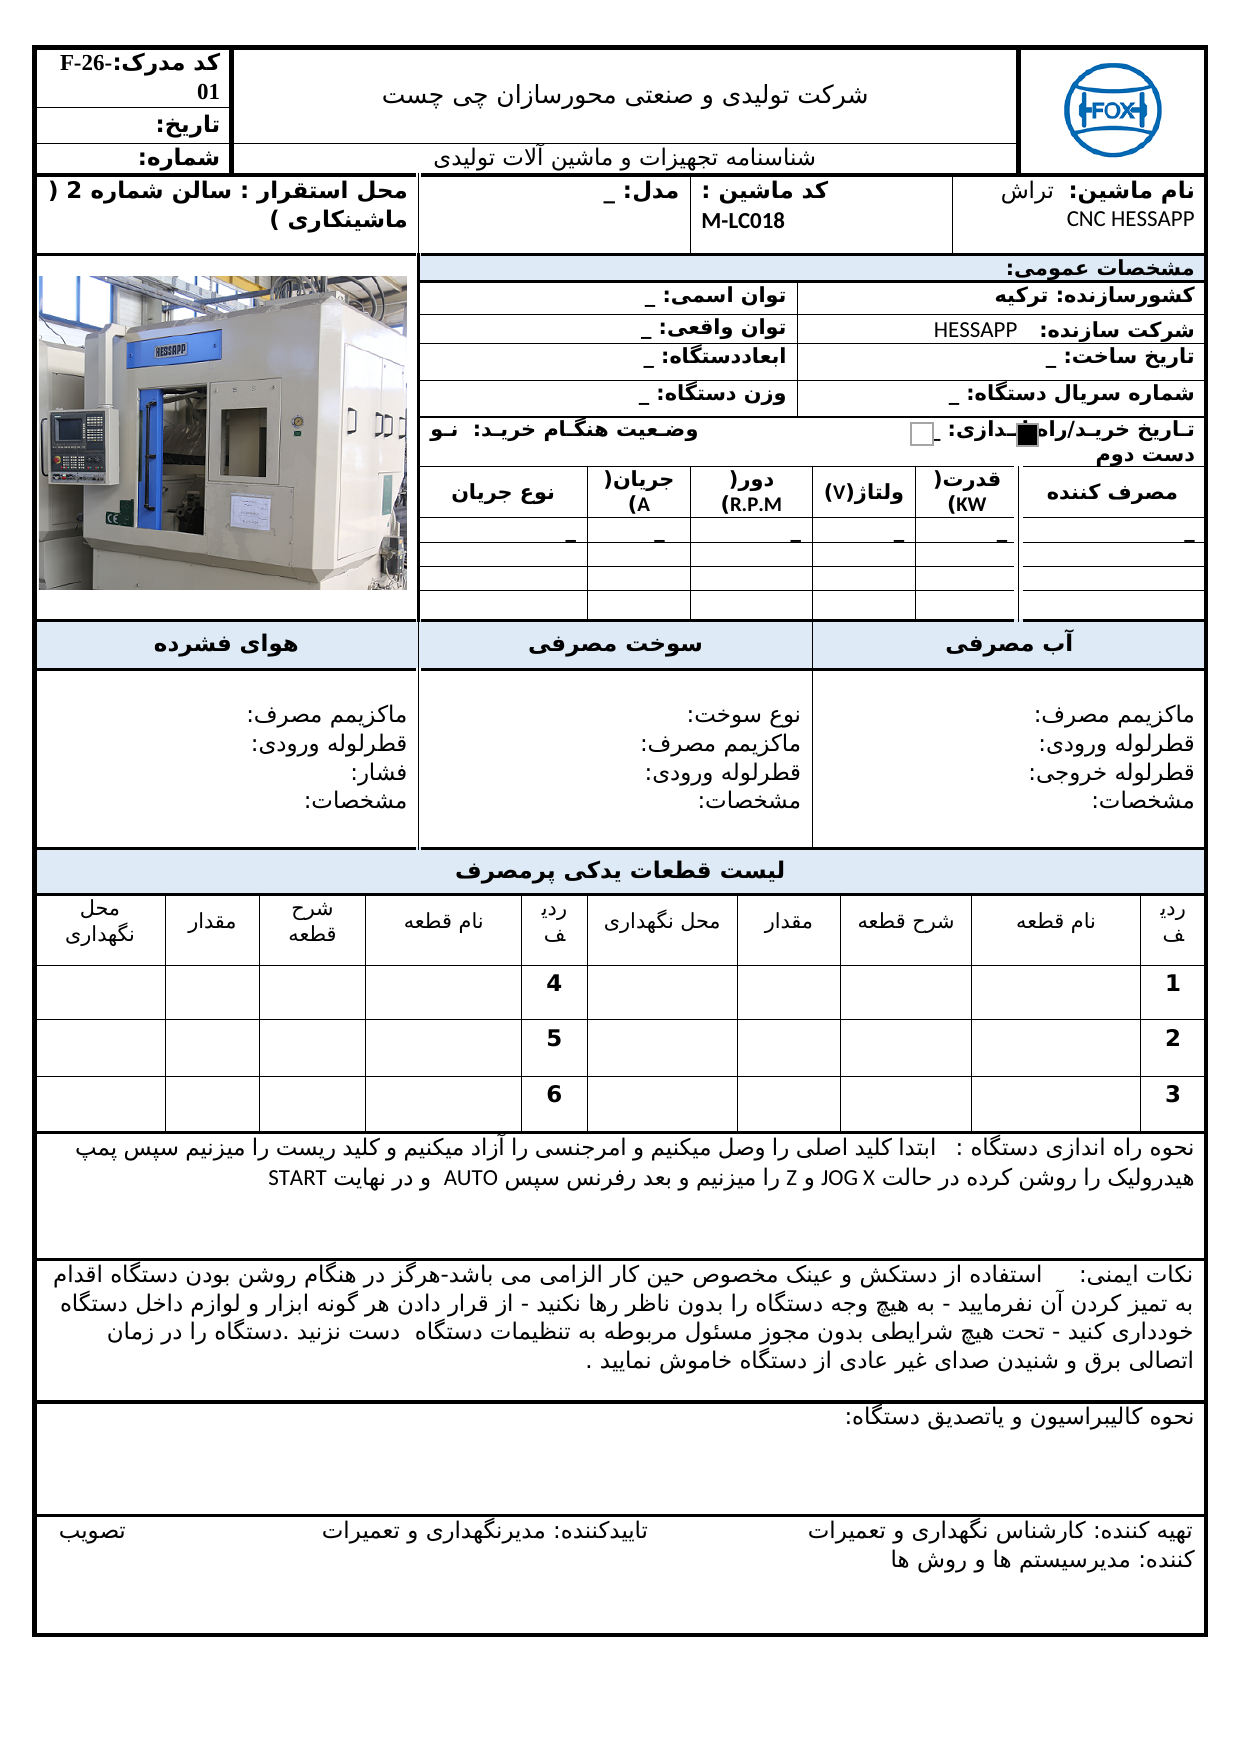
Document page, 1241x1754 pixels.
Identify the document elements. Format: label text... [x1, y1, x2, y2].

table_cell [691, 543, 812, 566]
table_cell [37, 966, 165, 1019]
table_cell [37, 1077, 165, 1131]
table_cell نوع جریان [420, 467, 587, 517]
table_cell [260, 1077, 365, 1131]
table_cell _ [1019, 517, 1204, 542]
table_cell شرکت سازنده: HESSAPP [798, 315, 1204, 343]
table_cell [972, 1020, 1140, 1076]
table_cell 5 [522, 1020, 587, 1076]
table_cell ماکزیمم مصرف: قطرلوله ورودی: فشار: مشخصات: [37, 668, 418, 847]
table_cell [916, 542, 1018, 566]
table_header [1021, 50, 1204, 172]
table_cell ولتاژ(V) [813, 467, 915, 517]
table_cell [1019, 566, 1204, 590]
table_cell مقدار [166, 896, 259, 965]
table_cell [260, 1020, 365, 1076]
table_cell 4 [522, 966, 587, 1019]
table_cell [813, 567, 915, 590]
table_cell مدل: _ [419, 173, 690, 253]
table_cell هوای فشرده [37, 619, 418, 668]
table_cell [972, 966, 1140, 1019]
table_cell شماره سریال دستگاه: _ [798, 381, 1204, 416]
table_cell [588, 591, 690, 618]
table_cell [916, 566, 1018, 590]
table_cell _ [691, 518, 812, 542]
table_cell محل نگهداری [37, 896, 165, 965]
table_cell نحوه راه اندازی دستگاه : ابتدا کلید اصلی را وصل میکنیم و امرجنسی را آزاد میکنیم و کلید ریست را میزنیم سپس پمپ هیدرولیک را روشن کرده در حالت JOG X و Z را میزنیم و بعد رفرنس سپس AUTO و در نهایت START [37, 1134, 1204, 1258]
table_cell شناسنامه تجهیزات و ماشین آلات تولیدی [234, 144, 1016, 172]
table_cell 1 [1141, 966, 1204, 1019]
table_cell مصرف کننده [1019, 466, 1204, 517]
table_cell [166, 966, 259, 1019]
table_cell [841, 1020, 971, 1076]
table_cell _ [588, 518, 690, 542]
table_cell تاریخ ساخت: _ [798, 344, 1204, 380]
table_cell [841, 1077, 971, 1131]
table_cell تاریخ خرید/راه اندازی: _ وضعیت هنگام خرید: نو دست دوم [420, 418, 1204, 466]
table_cell ماکزیمم مصرف: قطرلوله ورودی: قطرلوله خروجی: مشخصات: [813, 671, 1204, 847]
table_cell مقدار [738, 896, 840, 965]
table_cell [588, 1077, 737, 1131]
table_cell نام ماشین: تراش CNC HESSAPP [953, 177, 1204, 253]
table_cell [691, 567, 812, 590]
table_cell 2 [1141, 1020, 1204, 1076]
table_cell [691, 591, 812, 618]
table_cell ابعاددستگاه: _ [420, 344, 797, 380]
picture [38, 276, 407, 590]
table_cell کد ماشین : M-LC018 [691, 177, 952, 253]
table_cell تاریخ: [37, 108, 229, 143]
table_cell [366, 1077, 521, 1131]
table_cell کشورسازنده: ترکیه [798, 283, 1204, 314]
table_cell ردیف [522, 896, 587, 965]
table_cell [366, 1020, 521, 1076]
table_cell [813, 591, 915, 618]
table_cell [420, 591, 587, 618]
table_cell نکات ایمنی: استفاده از دستکش و عینک مخصوص حین کار الزامی می باشد-هرگز در هنگام روشن بودن دستگاه اقدام به تمیز کردن آن نفرمایید - به هیچ وجه دستگاه را بدون ناظر رها نکنید - از قرار دادن هر گونه ابزار و لوازم داخل دستگاه خودداری کنید - تحت هیچ شرایطی بدون مجوز مسئول مربوطه به تنظیمات دستگاه دست نزنید .دستگاه را در زمان اتصالی برق و شنیدن صدای غیر عادی از دستگاه خاموش نمایید . [37, 1261, 1204, 1400]
table_cell [588, 1020, 737, 1076]
table_cell [738, 966, 840, 1019]
table_cell [260, 966, 365, 1019]
table_cell توان اسمی: _ [420, 283, 797, 314]
table_cell محل نگهداری [588, 896, 737, 965]
table_cell [588, 966, 737, 1019]
table_cell 3 [1141, 1077, 1204, 1131]
table_cell وزن دستگاه: _ [420, 381, 797, 416]
table_cell [916, 590, 1018, 618]
table_cell [588, 567, 690, 590]
table_cell [37, 253, 417, 618]
table_header کد مدرک:F-26-01 [37, 50, 229, 107]
table_cell نحوه کالیبراسیون و یاتصدیق دستگاه: [37, 1404, 1204, 1514]
table_cell مشخصات عمومی: [420, 253, 1204, 280]
table_cell قدرت(KW) [916, 466, 1018, 517]
table_cell [738, 1020, 840, 1076]
table_cell [813, 543, 915, 566]
table_cell [738, 1077, 840, 1131]
table_cell _ [420, 518, 587, 542]
table_cell شماره: [37, 144, 229, 172]
table_cell نوع سوخت: ماکزیمم مصرف: قطرلوله ورودی: مشخصات: [419, 668, 812, 847]
table_cell توان واقعی: _ [420, 315, 797, 343]
table_cell [1019, 590, 1204, 618]
table_cell نام قطعه [366, 896, 521, 965]
table_cell جریان(A) [588, 467, 690, 517]
table_cell [420, 567, 587, 590]
table_cell لیست قطعات یدکی پرمصرف [37, 847, 1204, 893]
table_cell [972, 1077, 1140, 1131]
table_cell نام قطعه [972, 896, 1140, 965]
table_cell [166, 1077, 259, 1131]
table_cell [588, 543, 690, 566]
table_header شرکت تولیدی و صنعتی محورسازان چی چست [234, 50, 1016, 143]
table_cell ردیف [1141, 896, 1204, 965]
table_cell 6 [522, 1077, 587, 1131]
table_cell [841, 966, 971, 1019]
table_cell [1019, 542, 1204, 566]
table_cell [366, 966, 521, 1019]
table_cell شرح قطعه [841, 896, 971, 965]
table_cell تهیه کننده: کارشناس نگهداری و تعمیرات تاییدکننده: مدیرنگهداری و تعمیرات تصویب کننده: مدیرسیستم ها و روش ها [37, 1517, 1204, 1633]
table_cell شرح قطعه [260, 896, 365, 965]
table_cell سوخت مصرفی [419, 619, 812, 668]
table_cell محل استقرار : سالن شماره 2 ( ماشینکاری ) [37, 173, 418, 253]
table_cell دور(R.P.M) [691, 467, 812, 517]
table_cell [166, 1020, 259, 1076]
table_cell _ [813, 518, 915, 542]
table_cell آب مصرفی [813, 619, 1204, 668]
table_cell _ [916, 517, 1018, 542]
table_cell [420, 543, 587, 566]
table_cell [37, 1020, 165, 1076]
